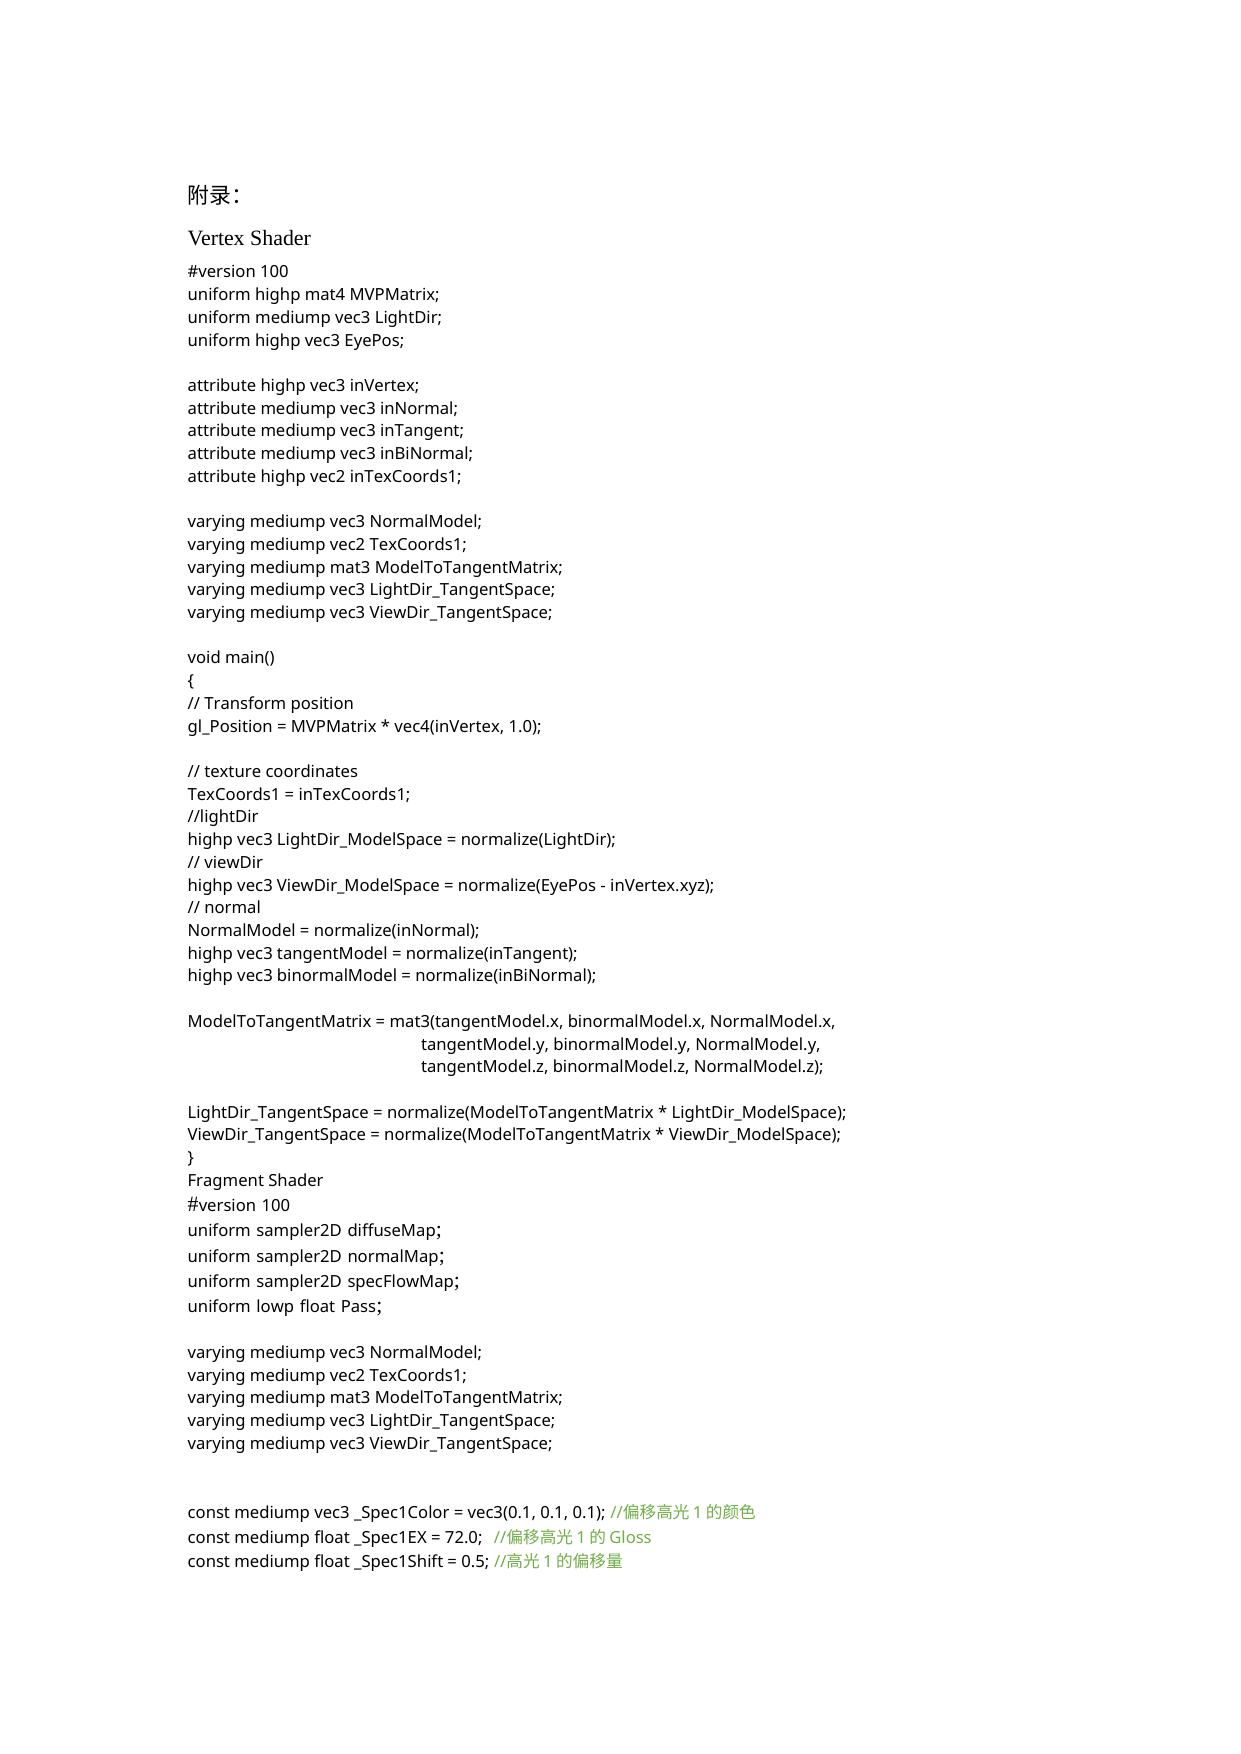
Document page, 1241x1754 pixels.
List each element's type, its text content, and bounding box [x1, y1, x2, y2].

text attribute mediump vec3 inBiNormal; [187, 442, 1053, 464]
text 附录： [187, 172, 1053, 216]
text gl_Position = MVPMatrix * vec4(inVertex, 1.0); [187, 714, 1053, 737]
text uniform sampler2D specFlowMap; [187, 1267, 1053, 1292]
text varying mediump vec2 TexCoords1; [187, 533, 1053, 555]
text varying mediump vec3 ViewDir_TangentSpace; [187, 1431, 1053, 1454]
text // viewDir [187, 851, 1053, 873]
text const mediump float _Spec1Shift = 0.5; //高光1的偏移量 [187, 1548, 1053, 1572]
text LightDir_TangentSpace = normalize(ModelToTangentMatrix * LightDir_ModelSpace); [187, 1100, 1053, 1123]
text #version 100 [187, 260, 1053, 283]
text uniform mediump vec3 LightDir; [187, 306, 1053, 328]
text ModelToTangentMatrix = mat3(tangentModel.x, binormalModel.x, NormalModel.x, [187, 1009, 1053, 1032]
text { [187, 669, 1053, 692]
text varying mediump vec3 NormalModel; [187, 510, 1053, 533]
text tangentModel.z, binormalModel.z, NormalModel.z); [187, 1055, 1053, 1078]
text // texture coordinates [187, 760, 1053, 782]
text // Transform position [187, 692, 1053, 714]
text uniform highp mat4 MVPMatrix; [187, 283, 1053, 306]
text const mediump vec3 _Spec1Color = vec3(0.1, 0.1, 0.1); //偏移高光1的颜色 [187, 1499, 1053, 1524]
text #version 100 [187, 1191, 1053, 1216]
text varying mediump vec2 TexCoords1; [187, 1363, 1053, 1386]
text varying mediump vec3 LightDir_TangentSpace; [187, 1408, 1053, 1431]
text attribute highp vec3 inVertex; [187, 374, 1053, 396]
text TexCoords1 = inTexCoords1; [187, 782, 1053, 805]
text varying mediump vec3 ViewDir_TangentSpace; [187, 601, 1053, 623]
text varying mediump vec3 LightDir_TangentSpace; [187, 578, 1053, 601]
text highp vec3 tangentModel = normalize(inTangent); [187, 941, 1053, 964]
text highp vec3 ViewDir_ModelSpace = normalize(EyePos - inVertex.xyz); [187, 873, 1053, 896]
text uniform highp vec3 EyePos; [187, 328, 1053, 351]
text uniform lowp float Pass; [187, 1292, 1053, 1318]
text uniform sampler2D normalMap; [187, 1242, 1053, 1267]
text void main() [187, 646, 1053, 669]
text // normal [187, 896, 1053, 919]
text Vertex Shader [187, 216, 1053, 260]
text Fragment Shader [187, 1168, 1053, 1191]
text highp vec3 binormalModel = normalize(inBiNormal); [187, 964, 1053, 987]
text tangentModel.y, binormalModel.y, NormalModel.y, [187, 1032, 1053, 1055]
text attribute mediump vec3 inTangent; [187, 419, 1053, 442]
text const mediump float _Spec1EX = 72.0; //偏移高光1的Gloss [187, 1524, 1053, 1548]
text ViewDir_TangentSpace = normalize(ModelToTangentMatrix * ViewDir_ModelSpace); [187, 1123, 1053, 1146]
text attribute mediump vec3 inNormal; [187, 396, 1053, 419]
text uniform sampler2D diffuseMap; [187, 1216, 1053, 1242]
text //lightDir [187, 805, 1053, 828]
text NormalModel = normalize(inNormal); [187, 919, 1053, 941]
text attribute highp vec2 inTexCoords1; [187, 464, 1053, 487]
text varying mediump mat3 ModelToTangentMatrix; [187, 1386, 1053, 1408]
text } [187, 1146, 1053, 1168]
text highp vec3 LightDir_ModelSpace = normalize(LightDir); [187, 828, 1053, 851]
text varying mediump vec3 NormalModel; [187, 1340, 1053, 1363]
text varying mediump mat3 ModelToTangentMatrix; [187, 555, 1053, 578]
